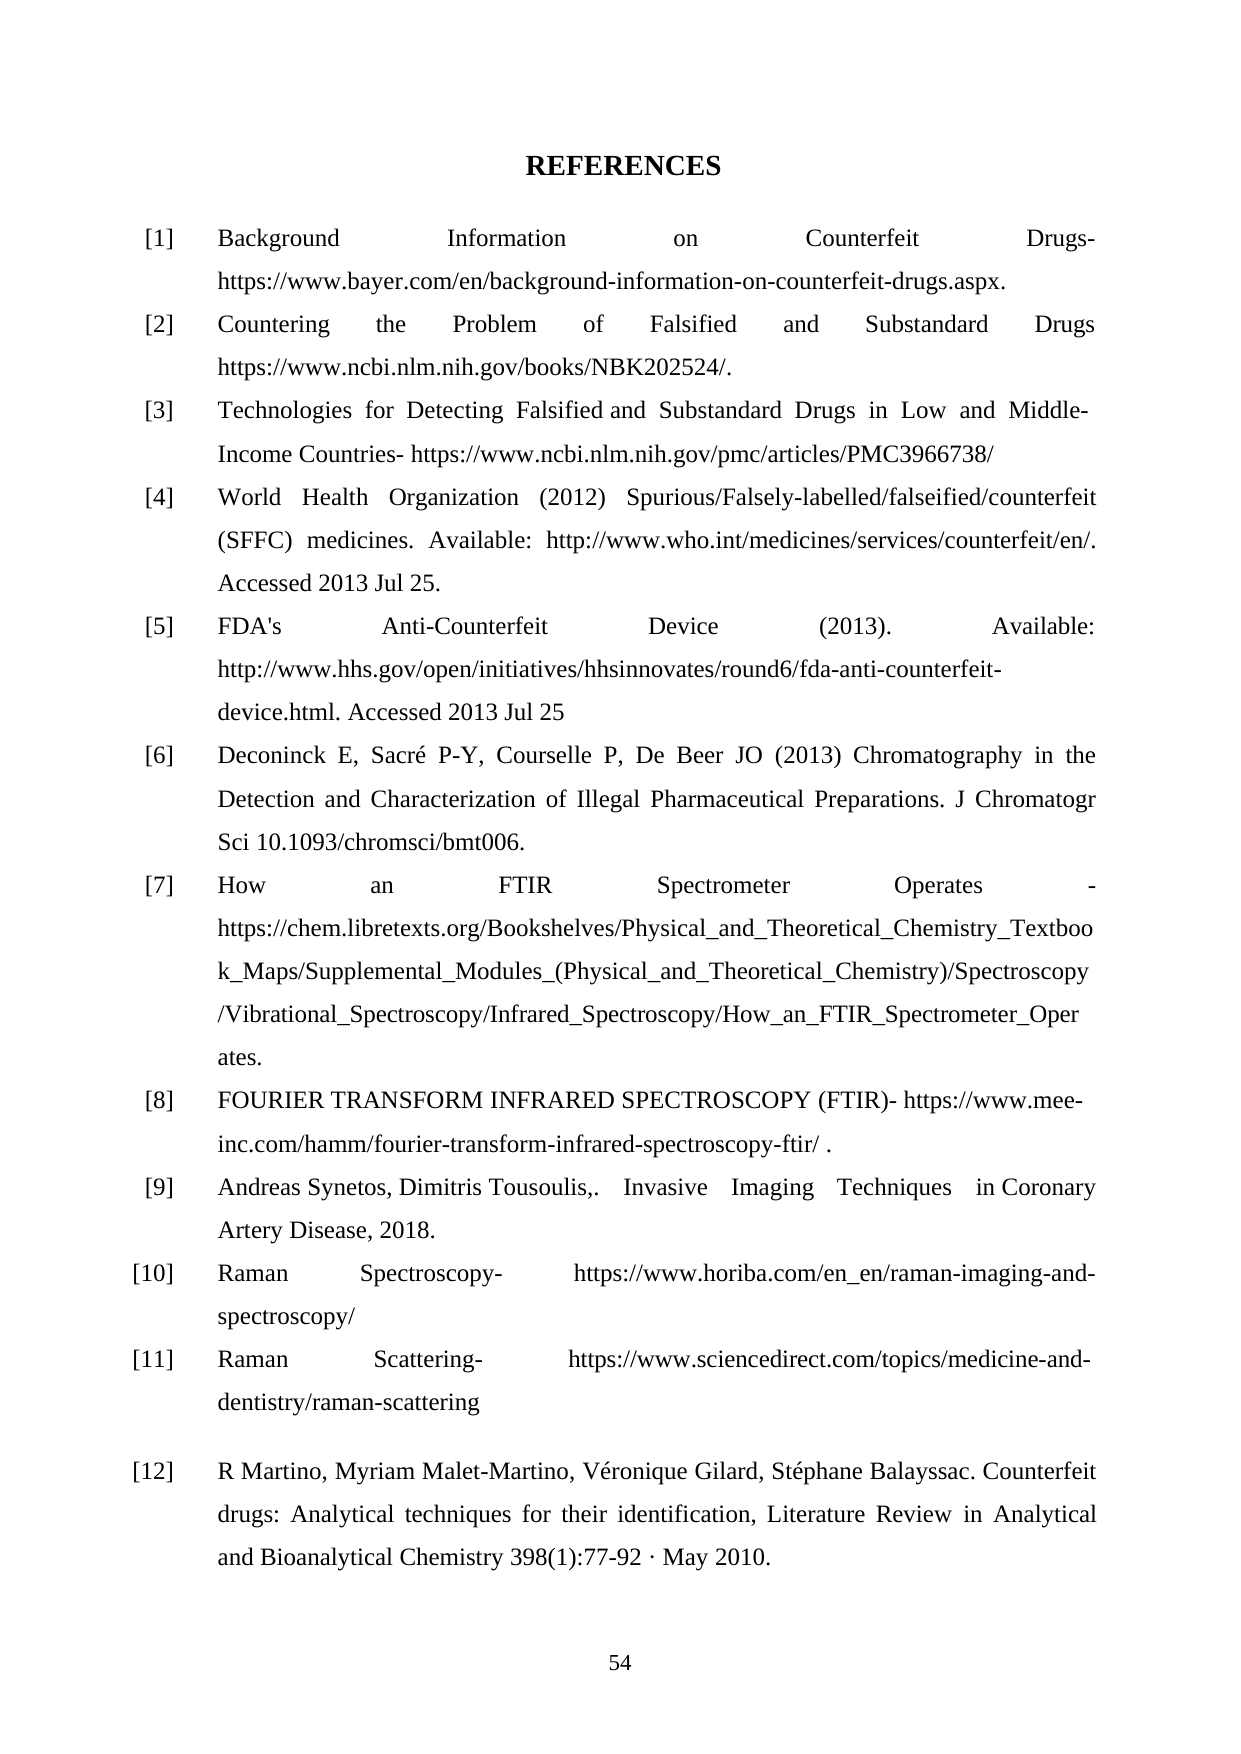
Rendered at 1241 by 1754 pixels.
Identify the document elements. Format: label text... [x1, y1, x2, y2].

text Income Countries- https://www.ncbi.nlm.nih.gov/pmc/articles/PMC3966738/ [217, 439, 1184, 467]
list Deconinck E, Sacré P-Y, Courselle P, De Beer JO (2013) Chromatography in the Detection and Characterization of Illegal Pharmaceutical Preparations. J Chromatogr Sci 10.1093/chromsci/bmt006. [144, 741, 1097, 856]
list How an FTIR Spectrometer Operates - https://chem.libretexts.org/Bookshelves/Physical_and_Theoretical_Chemistry_Textboo k_Maps/Supplemental_Modules_(Physical_and_Theoretical_Chemistry)/Spectroscopy [144, 870, 1097, 985]
text /Vibrational_Spectroscopy/Infrared_Spectroscopy/How_an_FTIR_Spectrometer_Oper ates. [217, 999, 1091, 1071]
list R Martino, Myriam Malet-Martino, Véronique Gilard, Stéphane Balayssac. Counterfeit drugs: Analytical techniques for their identification, Literature Review in Analytical and Bioanalytical Chemistry 398(1):77-92 · May 2010. [132, 1456, 1097, 1571]
list Technologies for Detecting Falsified and Substandard Drugs in Low and Middle- [144, 395, 1184, 424]
list World Health Organization (2012) Spurious/Falsely-labelled/falseified/counterfeit (SFFC) medicines. Available: http://www.who.int/medicines/services/counterfeit/en/. Accessed 2013 Jul 25. [144, 482, 1097, 597]
subtitle REFERENCES [121, 148, 1126, 181]
list FDA's Anti-Counterfeit Device (2013). Available: http://www.hhs.gov/open/initiatives/hhsinnovates/round6/fda-anti-counterfeit- device.html. Accessed 2013 Jul 25 [144, 611, 1097, 726]
list FOURIER TRANSFORM INFRARED SPECTROSCOPY (FTIR)- https://www.mee- inc.com/hamm/fourier-transform-infrared-spectroscopy-ftir/ . [144, 1086, 1097, 1157]
list Raman Scattering- https://www.sciencedirect.com/topics/medicine-and- dentistry/raman-scattering [132, 1344, 1097, 1416]
list Countering the Problem of Falsified and Substandard Drugs https://www.ncbi.nlm.nih.gov/books/NBK202524/. [144, 309, 1096, 381]
list Raman Spectroscopy- https://www.horiba.com/en_en/raman-imaging-and- spectroscopy/ [132, 1258, 1097, 1330]
list Andreas Synetos, Dimitris Tousoulis,. Invasive Imaging Techniques in Coronary Artery Disease, 2018. [144, 1172, 1097, 1244]
list Background Information on Counterfeit Drugs- https://www.bayer.com/en/background-information-on-counterfeit-drugs.aspx. [144, 223, 1097, 295]
